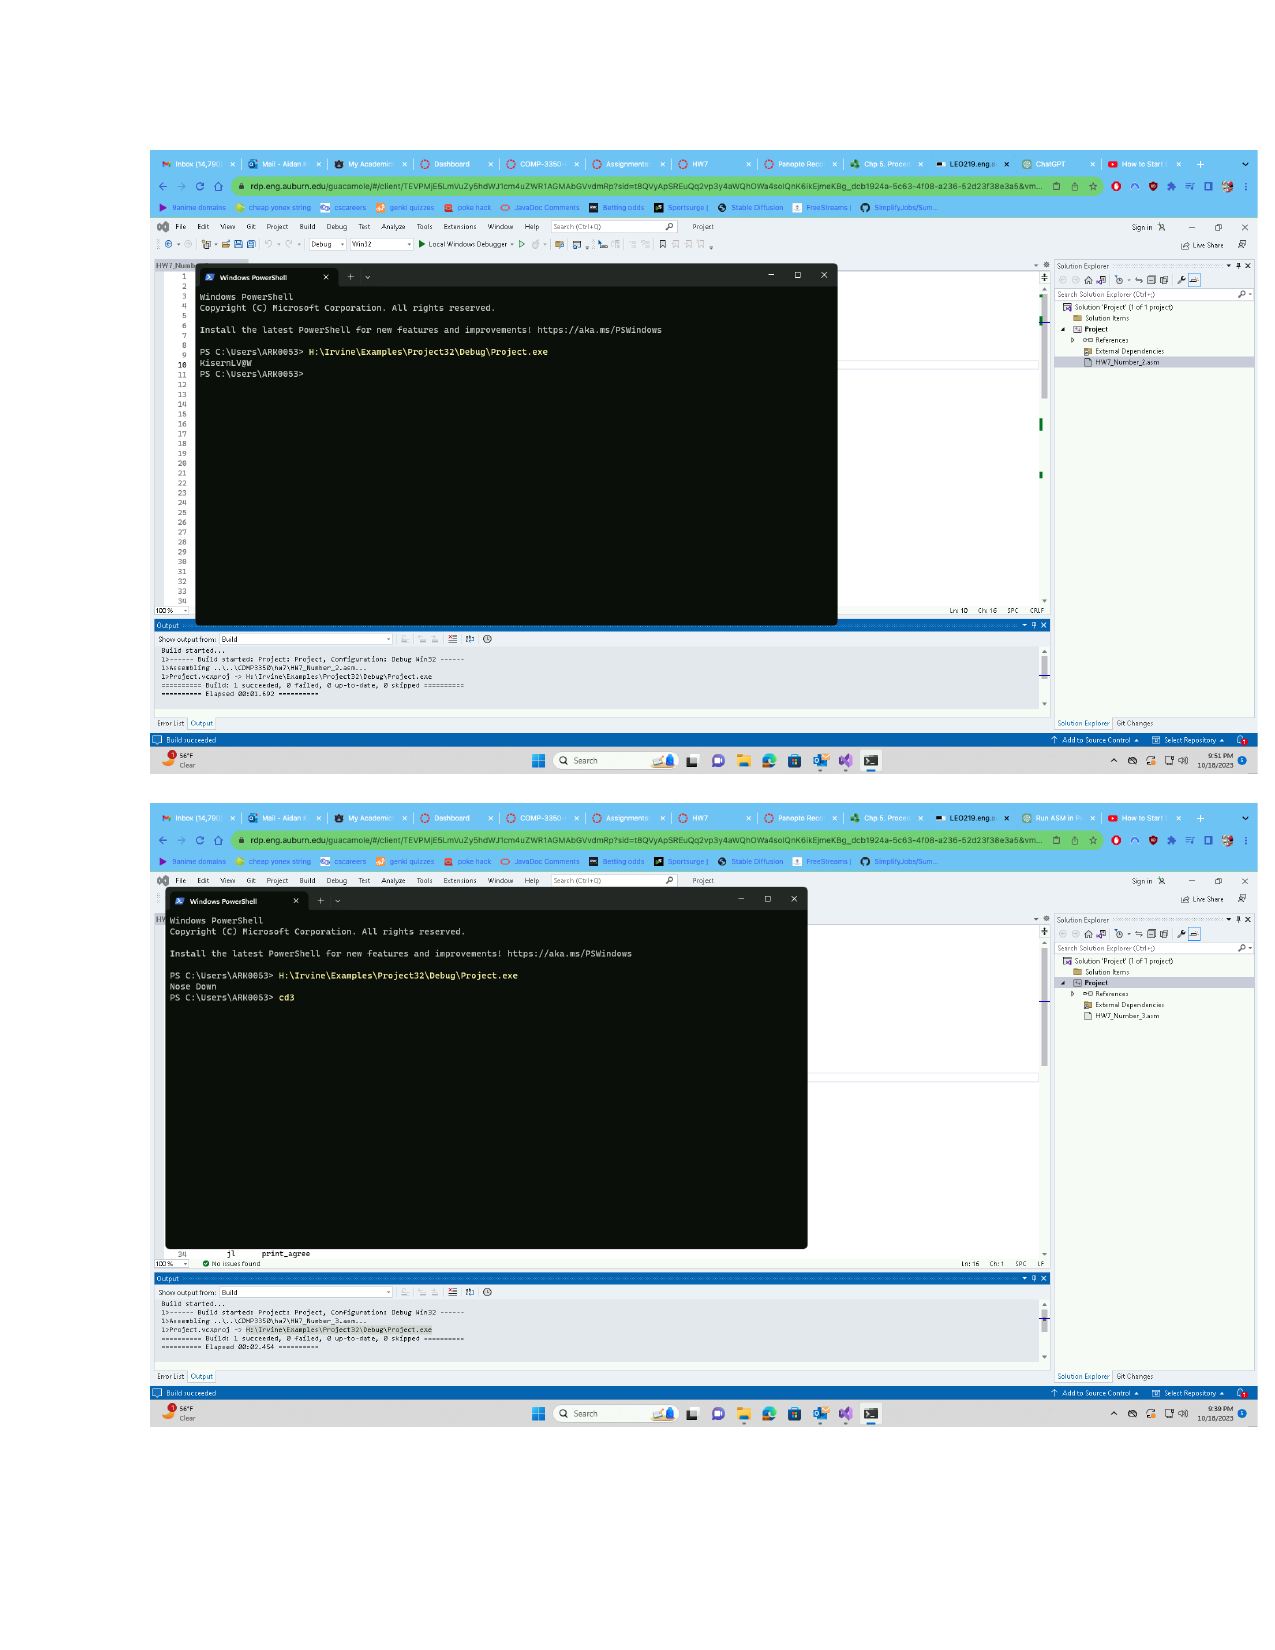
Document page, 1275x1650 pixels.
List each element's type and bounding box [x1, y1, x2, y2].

picture [150, 150, 1258, 774]
picture [150, 803, 1258, 1427]
